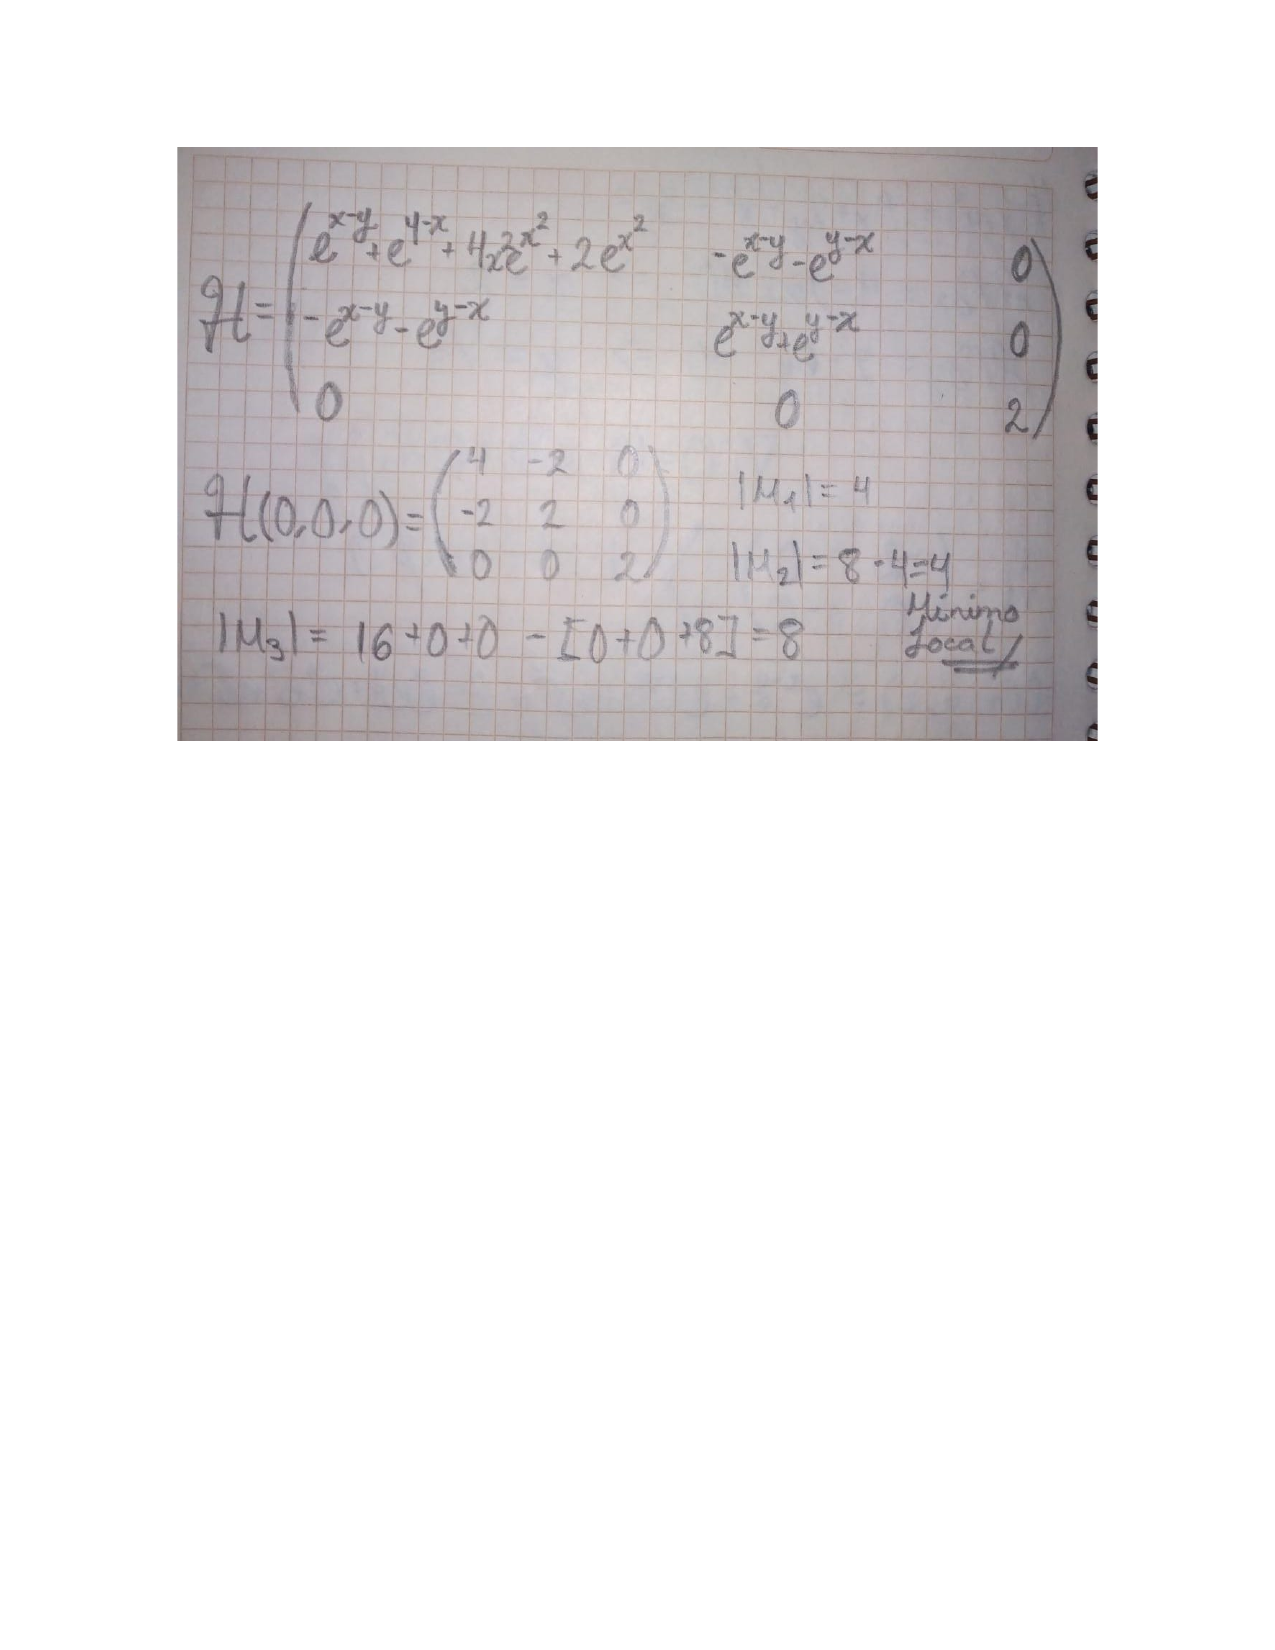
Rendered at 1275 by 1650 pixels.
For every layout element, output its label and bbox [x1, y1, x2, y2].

picture [177, 147, 1098, 741]
